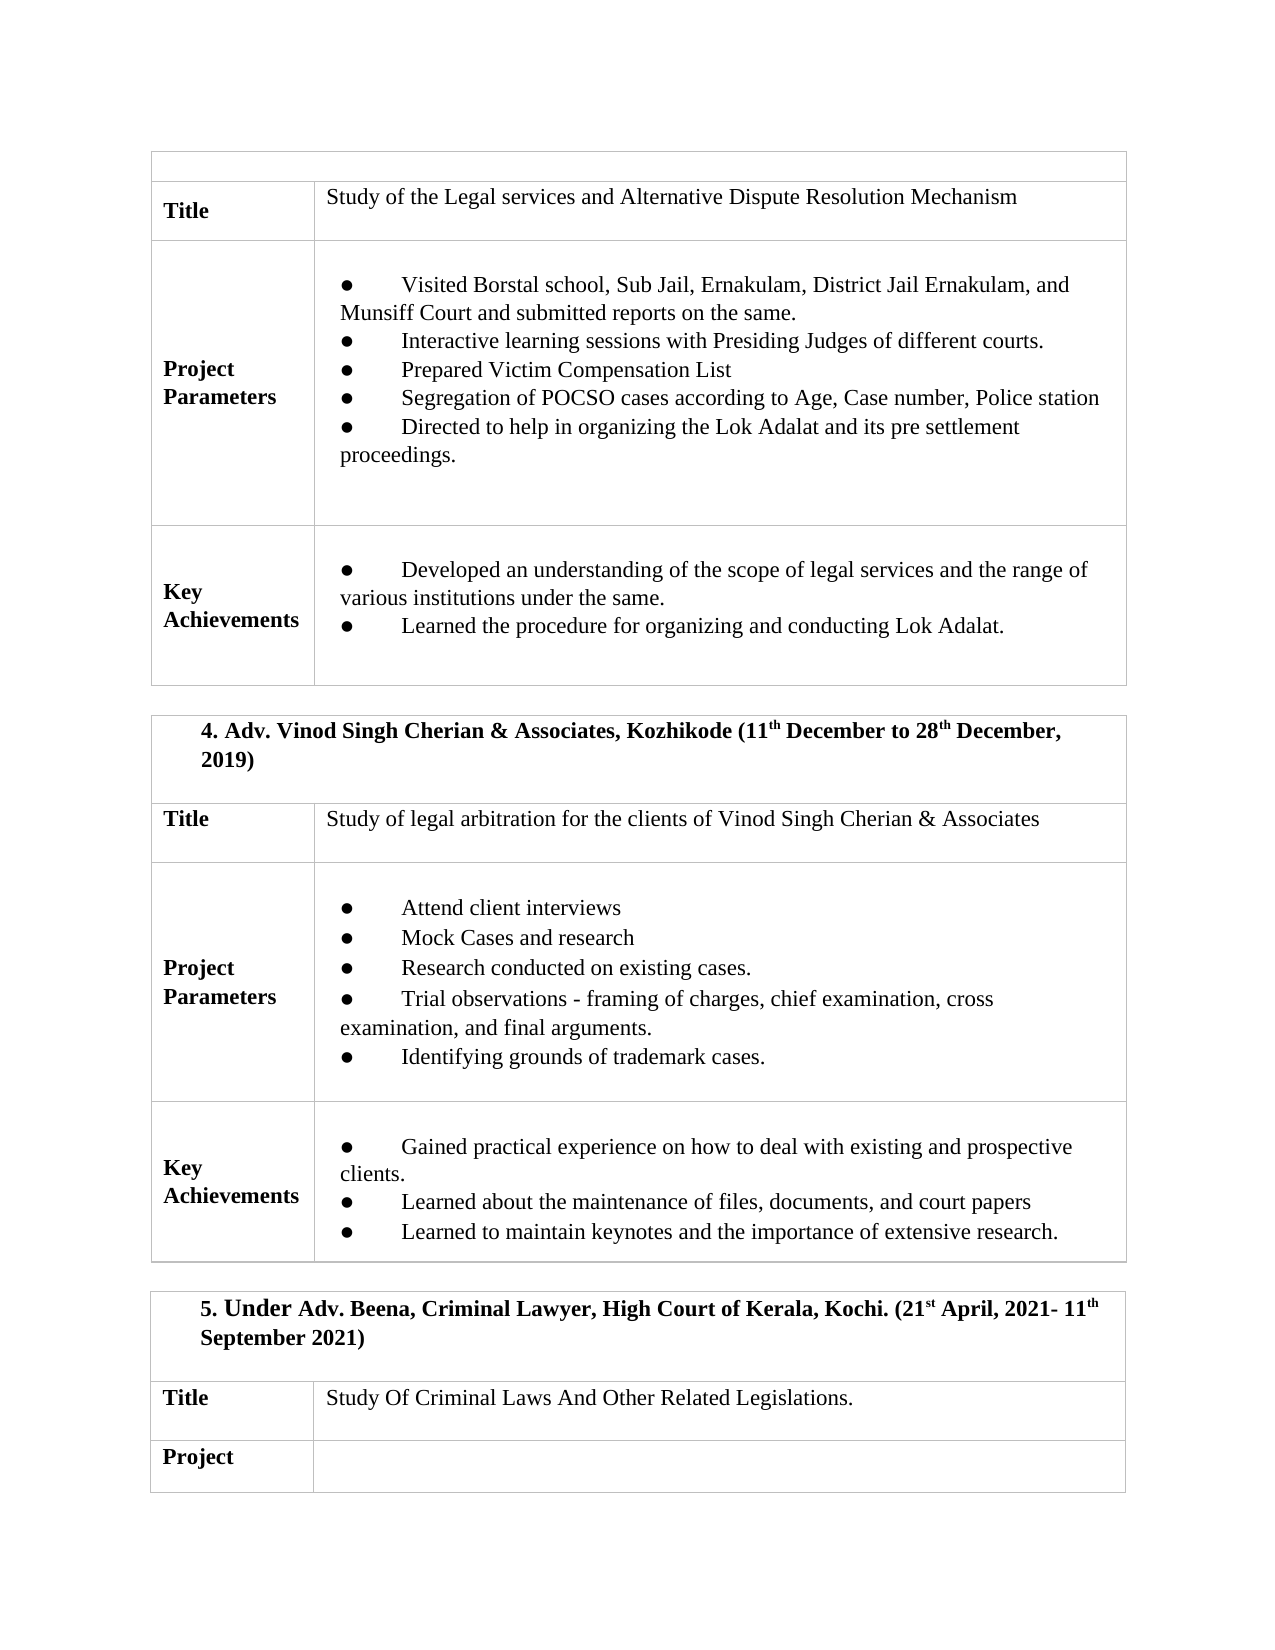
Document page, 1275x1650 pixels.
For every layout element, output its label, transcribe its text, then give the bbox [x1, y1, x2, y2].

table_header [152, 152, 1126, 181]
table_cell Study Of Criminal Laws And Other Related Legislations. [314, 1382, 1125, 1440]
table_cell Key Achievements [152, 526, 314, 685]
table_cell Gained practical experience on how to deal with existing and prospective clients. Learned about the maintenance of files, documents, and court papers Learned to maintain keynotes and the importance of extensive research. [315, 1102, 1126, 1261]
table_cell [314, 1441, 1125, 1492]
table_cell Key Achievements [152, 1102, 314, 1261]
table_header 5. Under Adv. Beena, Criminal Lawyer, High Court of Kerala, Kochi. (21st April, 2021- 11th September 2021) [151, 1292, 1125, 1381]
table_cell Title [152, 804, 314, 862]
table_cell Attend client interviews Mock Cases and research Research conducted on existing cases. Trial observations - framing of charges, chief examination, cross examination, and final arguments. Identifying grounds of trademark cases. [315, 863, 1126, 1101]
table_cell Project Parameters [152, 241, 314, 525]
table_cell Visited Borstal school, Sub Jail, Ernakulam, District Jail Ernakulam, and Munsiff Court and submitted reports on the same. Interactive learning sessions with Presiding Judges of different courts. Prepared Victim Compensation List Segregation of POCSO cases according to Age, Case number, Police station Directed to help in organizing the Lok Adalat and its pre settlement proceedings. [315, 241, 1126, 525]
table_cell Title [152, 182, 314, 240]
table_cell Developed an understanding of the scope of legal services and the range of various institutions under the same. Learned the procedure for organizing and conducting Lok Adalat. [315, 526, 1126, 685]
table_cell Study of legal arbitration for the clients of Vinod Singh Cherian & Associates [315, 804, 1126, 862]
table_cell Project Parameters [151, 1441, 313, 1492]
table_cell Study of the Legal services and Alternative Dispute Resolution Mechanism [315, 182, 1126, 240]
table_header 4. Adv. Vinod Singh Cherian & Associates, Kozhikode (11th December to 28th December, 2019) [152, 716, 1126, 803]
table_cell Title [151, 1382, 313, 1440]
table_cell Project Parameters [152, 863, 314, 1101]
